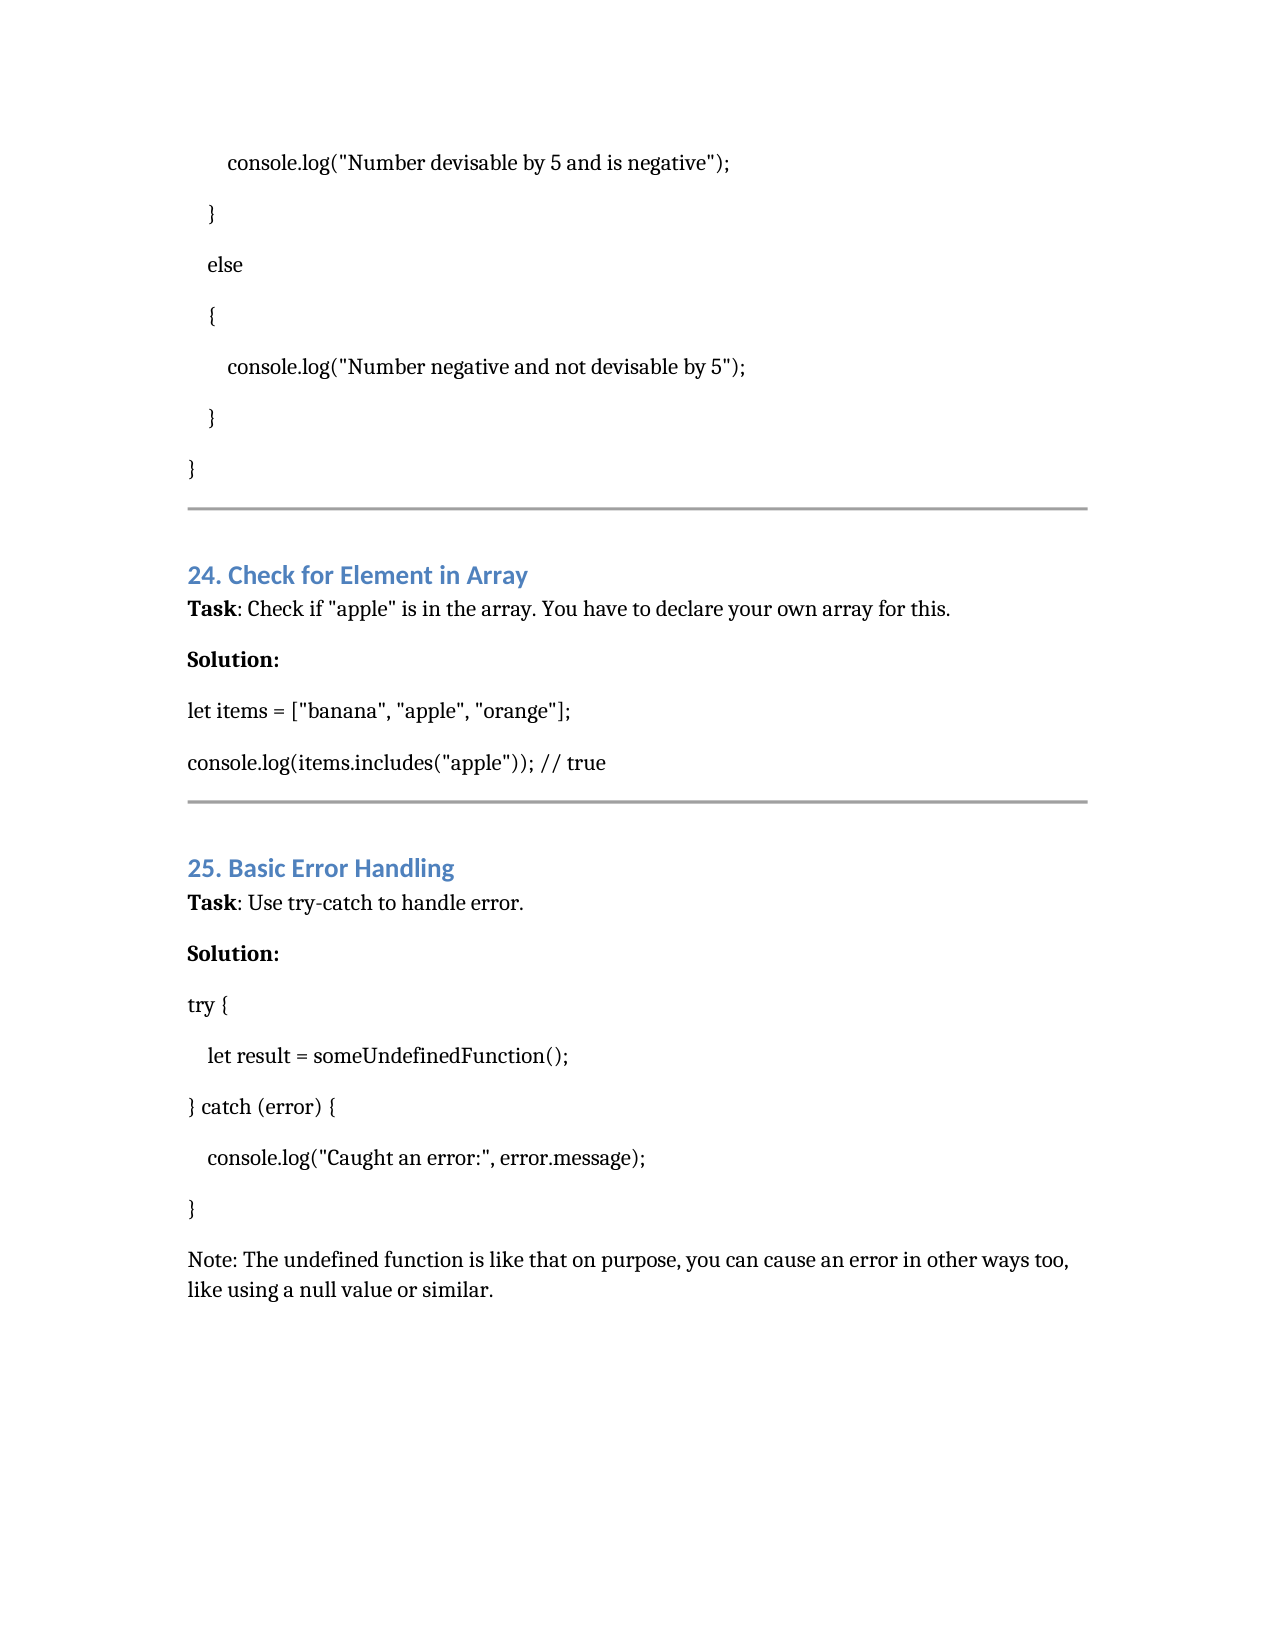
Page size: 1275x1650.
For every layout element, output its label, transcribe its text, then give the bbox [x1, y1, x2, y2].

text Task: Check if "apple" is in the array. You have to declare your own array for this. [187, 596, 1087, 623]
text Solution: [187, 647, 1087, 674]
text let items = ["banana", "apple", "orange"]; [187, 698, 1087, 725]
text console.log("Number negative and not devisable by 5"); [187, 354, 1087, 381]
text } [187, 405, 1087, 432]
text } [187, 456, 1087, 483]
text console.log("Number devisable by 5 and is negative"); [187, 150, 1087, 176]
text Task: Use try-catch to handle error. [187, 889, 1087, 916]
text else [187, 252, 1087, 278]
text { [187, 303, 1087, 329]
text } catch (error) { [187, 1093, 1087, 1120]
text console.log("Caught an error:", error.message); [187, 1144, 1087, 1171]
text Note: The undefined function is like that on purpose, you can cause an error in other ways too, like using a null value or similar. [187, 1247, 1087, 1303]
text console.log(items.includes("apple")); // true [187, 749, 1087, 776]
text } [187, 201, 1087, 227]
text Solution: [187, 940, 1087, 967]
text } [187, 1196, 1087, 1222]
subtitle 25. Basic Error Handling [187, 851, 1087, 884]
subtitle 24. Check for Element in Array [187, 558, 1087, 591]
text let result = someUndefinedFunction(); [187, 1042, 1087, 1069]
text try { [187, 991, 1087, 1018]
